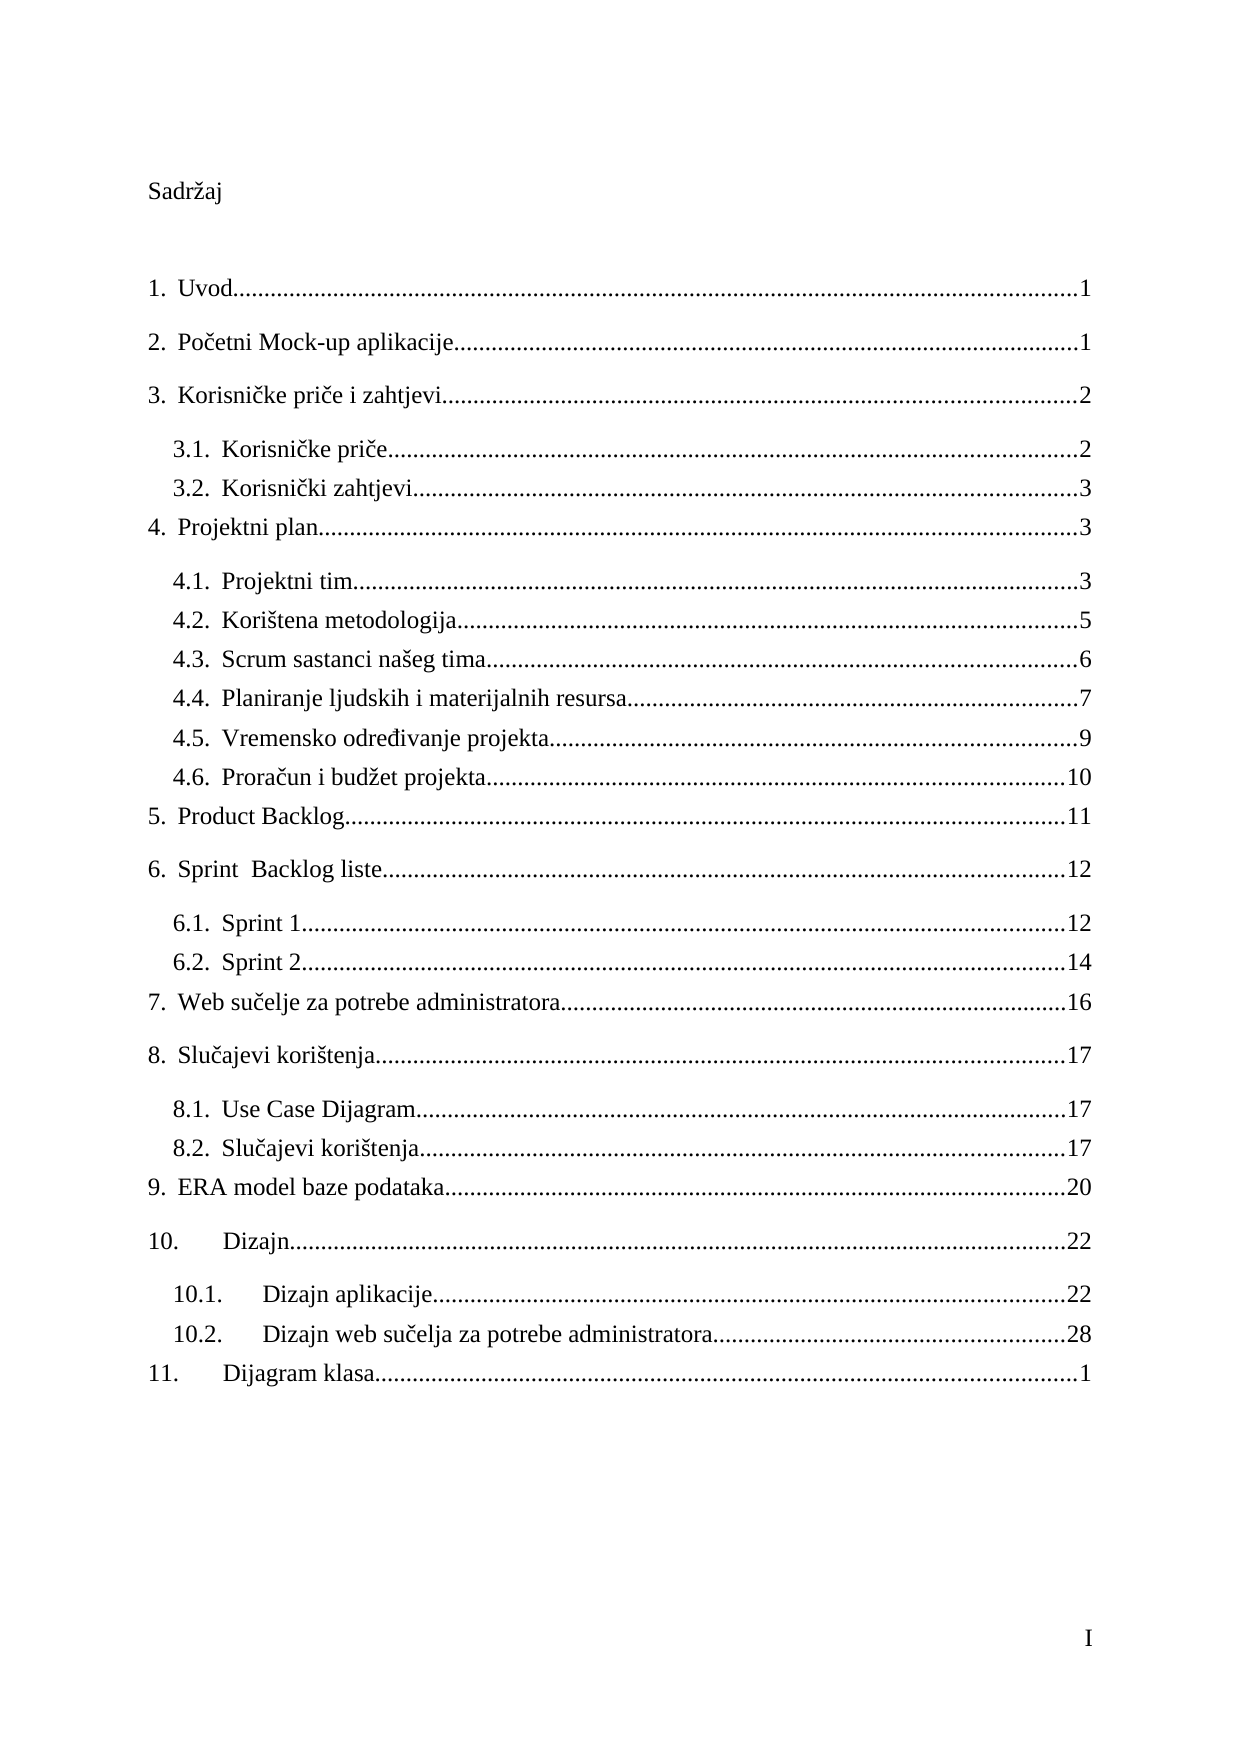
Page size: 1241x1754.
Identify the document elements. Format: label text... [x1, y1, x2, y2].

text 4.4. Planiranje ljudskih i materijalnih resursa 7 [173, 683, 1093, 712]
text 11. Dijagram klasa 1 [148, 1358, 1093, 1387]
text 4.6. Proračun i budžet projekta 10 [173, 762, 1093, 791]
text 6.2. Sprint 2 14 [173, 947, 1093, 976]
text Sadržaj [148, 176, 1093, 205]
text 4.2. Korištena metodologija 5 [173, 605, 1093, 634]
text 5. Product Backlog 11 [148, 801, 1093, 830]
text 6. Sprint Backlog liste 12 [148, 854, 1093, 883]
text 8.2. Slučajevi korištenja 17 [173, 1133, 1093, 1162]
text 4.5. Vremensko određivanje projekta 9 [173, 723, 1093, 751]
text 10. Dizajn 22 [148, 1226, 1093, 1254]
text 1. Uvod 1 [148, 273, 1093, 302]
text 4.1. Projektni tim 3 [173, 566, 1093, 595]
text 3.1. Korisničke priče 2 [173, 434, 1093, 463]
text 8.1. Use Case Dijagram 17 [173, 1094, 1093, 1123]
text 7. Web sučelje za potrebe administratora 16 [148, 987, 1093, 1015]
text 3.2. Korisnički zahtjevi 3 [173, 473, 1093, 502]
text 3. Korisničke priče i zahtjevi 2 [148, 380, 1093, 409]
text 10.2. Dizajn web sučelja za potrebe administratora 28 [173, 1319, 1093, 1347]
text 10.1. Dizajn aplikacije 22 [173, 1279, 1093, 1308]
text 4. Projektni plan 3 [148, 512, 1093, 541]
text 8. Slučajevi korištenja 17 [148, 1040, 1093, 1069]
text 4.3. Scrum sastanci našeg tima 6 [173, 644, 1093, 673]
text 2. Početni Mock-up aplikacije 1 [148, 327, 1093, 355]
text 9. ERA model baze podataka 20 [148, 1172, 1093, 1201]
text 6.1. Sprint 1 12 [173, 908, 1093, 937]
